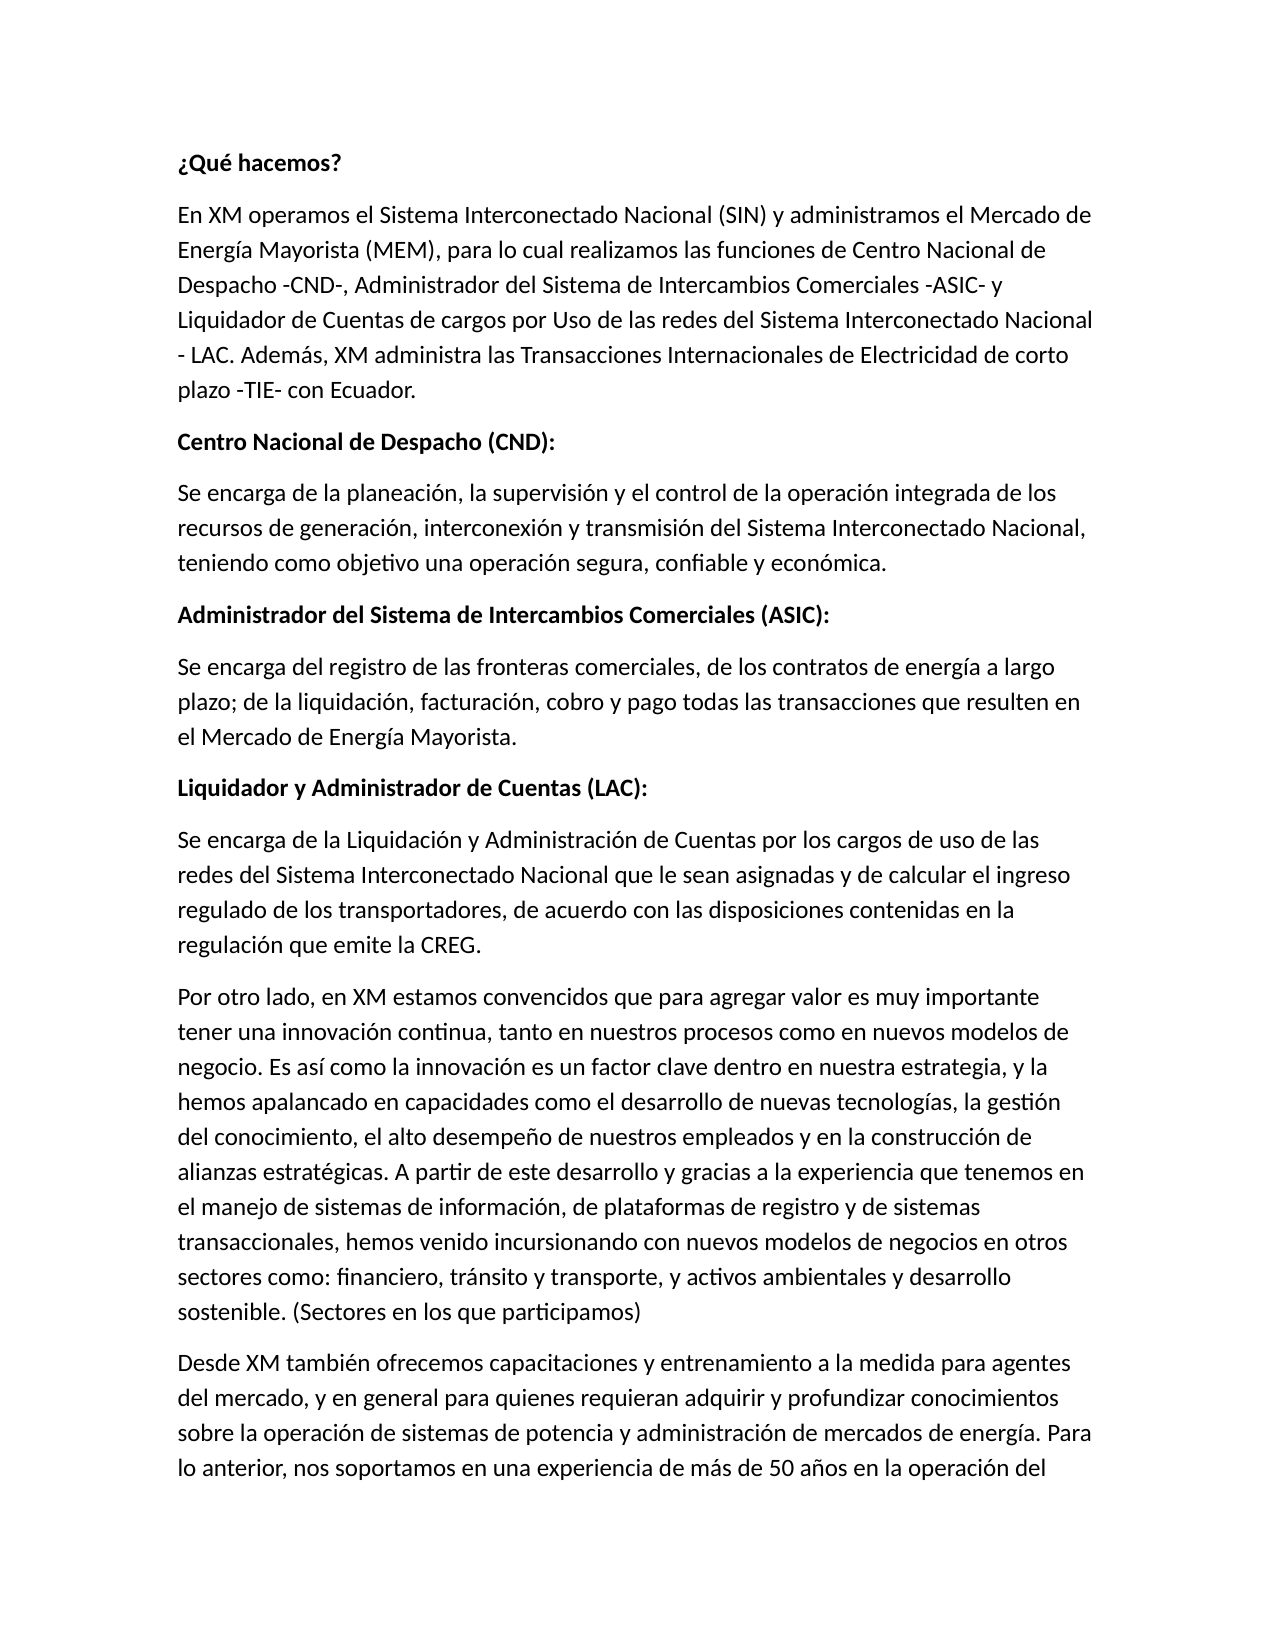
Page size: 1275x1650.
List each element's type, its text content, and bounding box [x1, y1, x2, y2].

text Se encarga de la planeación, la supervisión y el control de la operación integrada de los recursos de generación, interconexión y transmisión del Sistema Interconectado Nacional, teniendo como objetivo una operación segura, confiable y económica. [177, 478, 1098, 578]
text Por otro lado, en XM estamos convencidos que para agregar valor es muy importante tener una innovación continua, tanto en nuestros procesos como en nuevos modelos de negocio. Es así como la innovación es un factor clave dentro en nuestra estrategia, y la hemos apalancado en capacidades como el desarrollo de nuevas tecnologías, la gestión del conocimiento, el alto desempeño de nuestros empleados y en la construcción de alianzas estratégicas. A partir de este desarrollo y gracias a la experiencia que tenemos en el manejo de sistemas de información, de plataformas de registro y de sistemas transaccionales, hemos venido incursionando con nuevos modelos de negocios en otros sectores como: financiero, tránsito y transporte, y activos ambientales y desarrollo sostenible. (Sectores en los que participamos) [177, 981, 1098, 1326]
text Administrador del Sistema de Intercambios Comerciales (ASIC): [177, 599, 1098, 630]
text Se encarga del registro de las fronteras comerciales, de los contratos de energía a largo plazo; de la liquidación, facturación, cobro y pago todas las transacciones que resulten en el Mercado de Energía Mayorista. [177, 651, 1098, 751]
text Liquidador y Administrador de Cuentas (LAC): [177, 773, 1098, 803]
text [177, 1348, 1098, 1483]
text Centro Nacional de Despacho (CND): [177, 426, 1098, 456]
text En XM operamos el Sistema Interconectado Nacional (SIN) y administramos el Mercado de Energía Mayorista (MEM), para lo cual realizamos las funciones de Centro Nacional de Despacho -CND-, Administrador del Sistema de Intercambios Comerciales -ASIC- y Liquidador de Cuentas de cargos por Uso de las redes del Sistema Interconectado Nacional - LAC. Además, XM administra las Transacciones Internacionales de Electricidad de corto plazo -TIE- con Ecuador. [177, 199, 1098, 405]
text ¿Qué hacemos? [177, 148, 1098, 178]
text Se encarga de la Liquidación y Administración de Cuentas por los cargos de uso de las redes del Sistema Interconectado Nacional que le sean asignadas y de calcular el ingreso regulado de los transportadores, de acuerdo con las disposiciones contenidas en la regulación que emite la CREG. [177, 824, 1098, 960]
